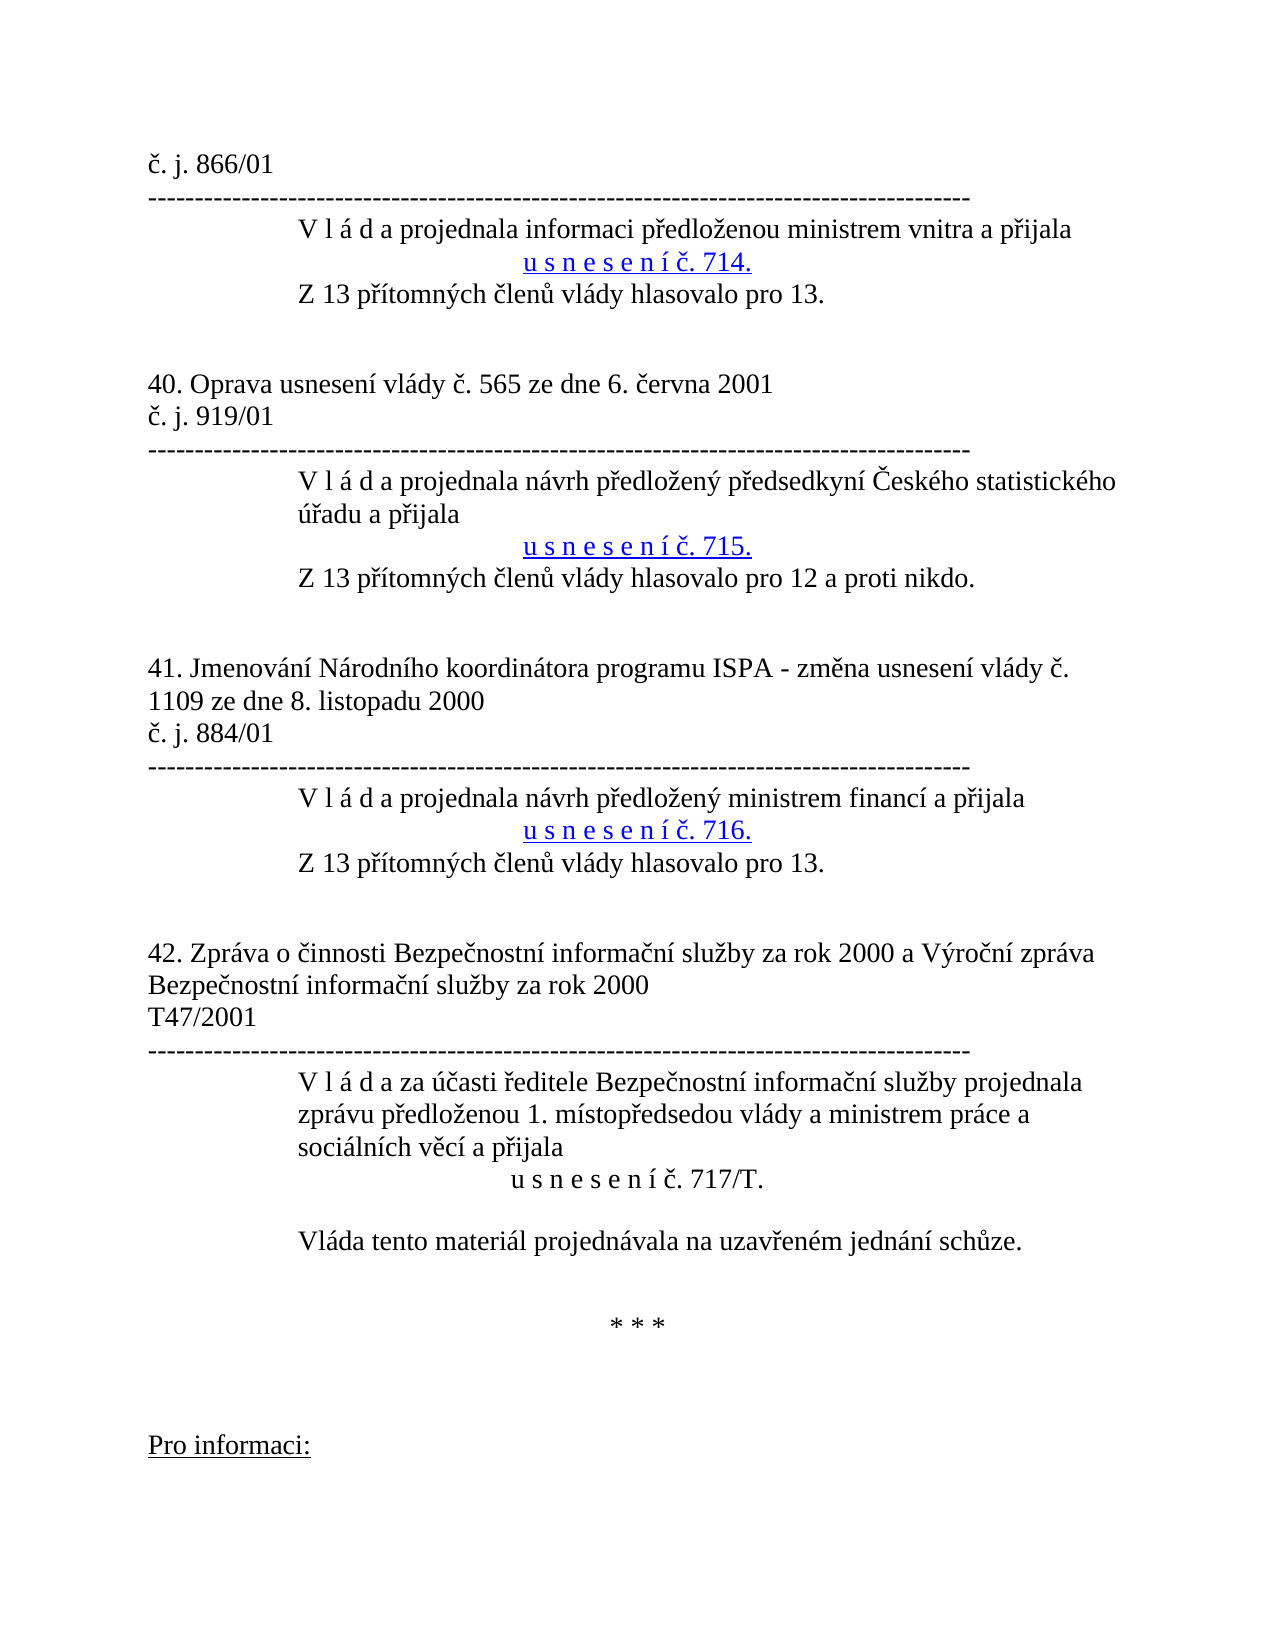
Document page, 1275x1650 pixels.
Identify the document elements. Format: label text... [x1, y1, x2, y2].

text 41. Jmenování Národního koordinátora programu ISPA - změna usnesení vlády č. 1109 ze dne 8. listopadu 2000 č. j. 884/01 ---------------------------------------------------------------------------------------- [148, 594, 1127, 781]
text V l á d a za účasti ředitele Bezpečnostní informační služby projednala zprávu předloženou 1. místopředsedou vlády a ministrem práce a sociálních věcí a přijala [298, 1065, 1127, 1162]
text Z 13 přítomných členů vlády hlasovalo pro 13. [298, 846, 1127, 878]
text Z 13 přítomných členů vlády hlasovalo pro 13. [298, 277, 1127, 309]
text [148, 1342, 1127, 1489]
text u s n e s e n í č. 714. [148, 245, 1127, 277]
text V l á d a projednala návrh předložený předsedkyní Českého statistického úřadu a přijala [298, 464, 1127, 529]
text u s n e s e n í č. 716. [148, 813, 1127, 846]
text Z 13 přítomných členů vlády hlasovalo pro 12 a proti nikdo. [298, 561, 1127, 594]
text 42. Zpráva o činnosti Bezpečnostní informační služby za rok 2000 a Výroční zpráva Bezpečnostní informační služby za rok 2000 T47/2001 ---------------------------------------------------------------------------------------- [148, 878, 1127, 1065]
text u s n e s e n í č. 715. [148, 529, 1127, 561]
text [148, 148, 1127, 212]
text V l á d a projednala návrh předložený ministrem financí a přijala [298, 781, 1127, 813]
text V l á d a projednala informaci předloženou ministrem vnitra a přijala [298, 212, 1127, 245]
text Vláda tento materiál projednávala na uzavřeném jednání schůze. [298, 1223, 1127, 1256]
text 40. Oprava usnesení vlády č. 565 ze dne 6. června 2001 č. j. 919/01 ---------------------------------------------------------------------------------------- [148, 309, 1127, 464]
text * * * [148, 1310, 1127, 1342]
text u s n e s e n í č. 717/T. [148, 1162, 1127, 1195]
